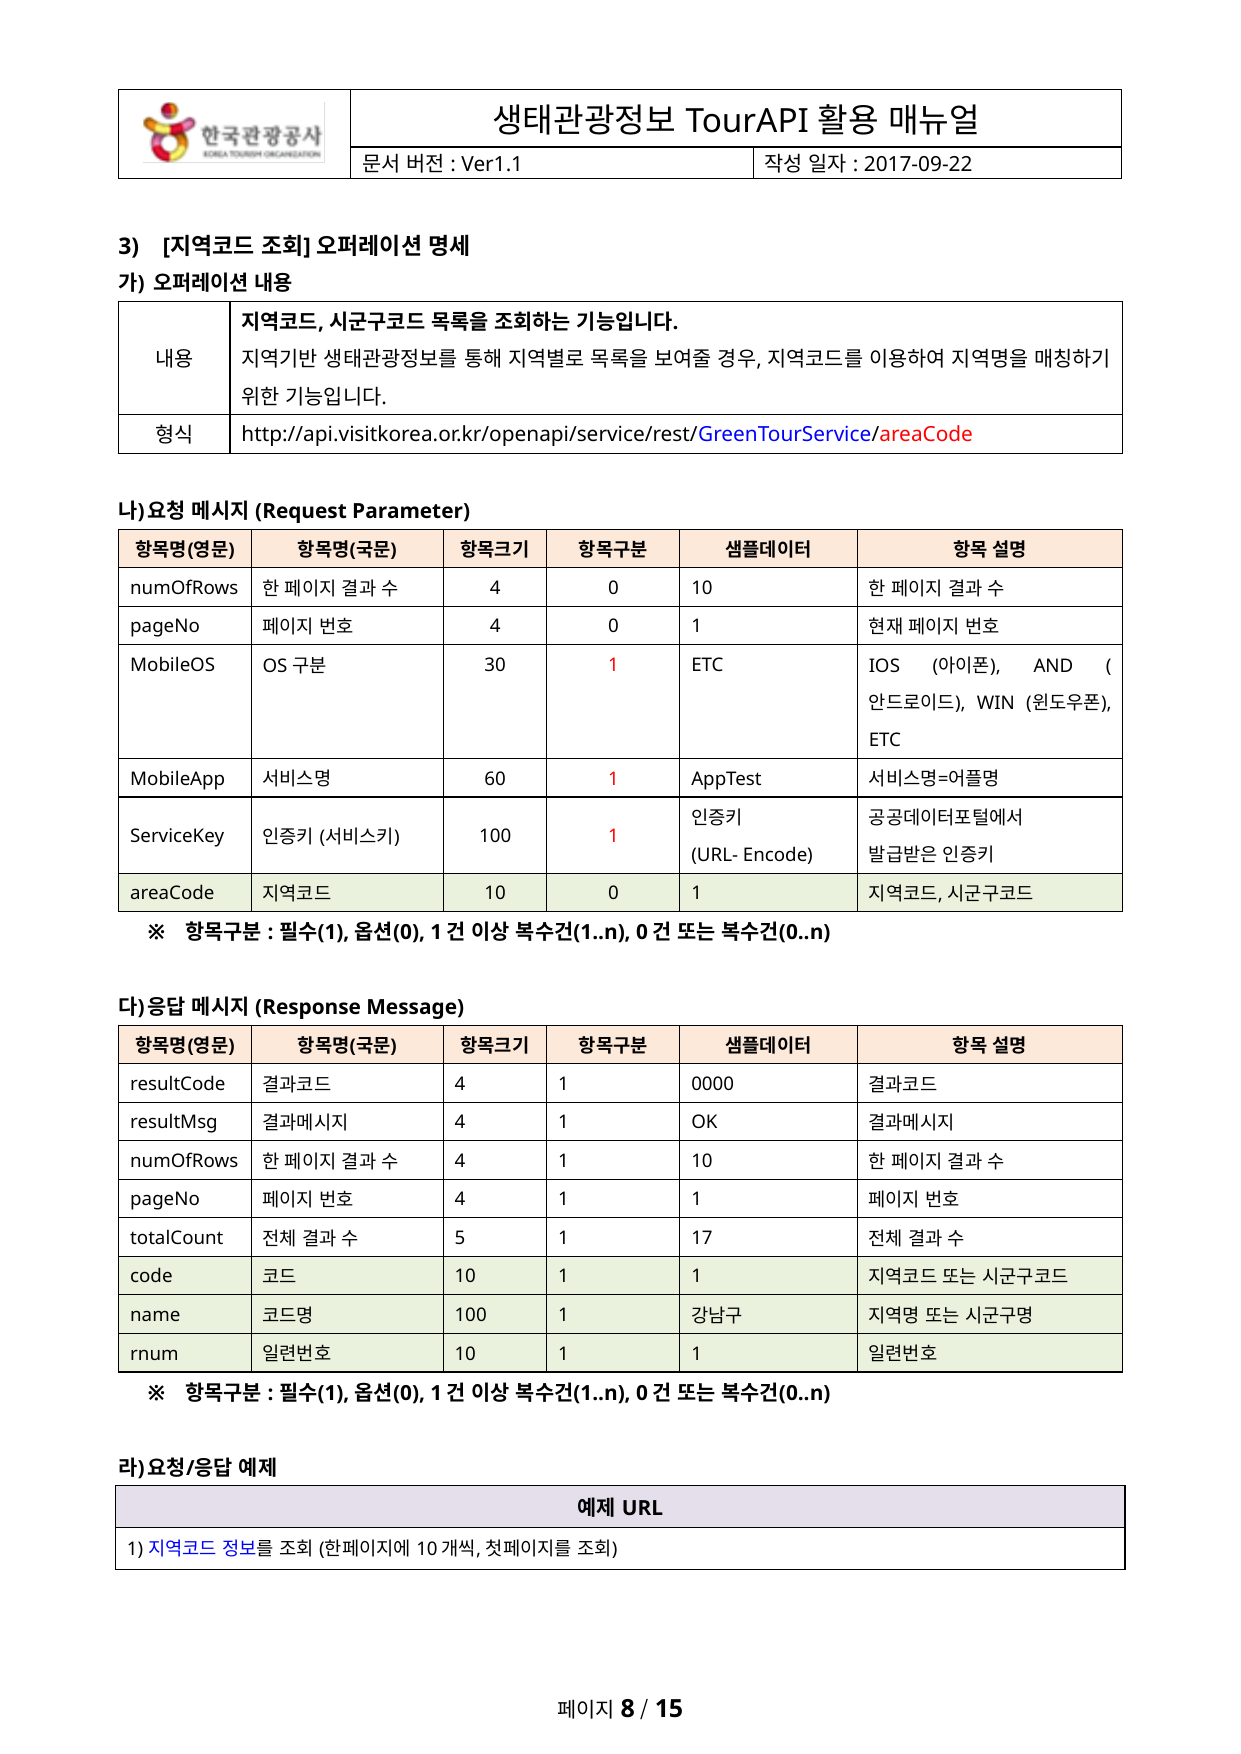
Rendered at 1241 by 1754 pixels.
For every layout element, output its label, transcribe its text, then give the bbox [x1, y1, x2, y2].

table_cell areaCode [119, 874, 251, 911]
table_cell 전체 결과 수 [858, 1218, 1122, 1256]
table_cell 공공데이터포털에서 발급받은 인증키 [858, 798, 1122, 872]
table_cell 10 [680, 1141, 857, 1179]
table_cell 결과코드 [252, 1064, 443, 1102]
table_cell 4 [444, 1103, 546, 1140]
table_cell 1 [547, 1141, 679, 1179]
picture [142, 102, 327, 165]
table_cell 한 페이지 결과 수 [252, 568, 443, 606]
table_cell 1 [547, 645, 679, 758]
table_cell name [119, 1295, 251, 1333]
table_cell 결과메시지 [252, 1103, 443, 1140]
table_cell 0 [547, 607, 679, 644]
table_cell 1 [547, 1257, 679, 1294]
table_header 항목크기 [444, 530, 546, 567]
table_cell 1 [680, 1334, 857, 1371]
table_cell MobileApp [119, 759, 251, 796]
table_cell 페이지 번호 [252, 1180, 443, 1217]
table_cell 0 [547, 874, 679, 911]
table_cell resultCode [119, 1064, 251, 1102]
table_cell 10 [444, 1334, 546, 1371]
table_cell 1 [547, 1334, 679, 1371]
table_cell 100 [444, 798, 546, 872]
table_cell 1 [680, 874, 857, 911]
table_cell 일련번호 [858, 1334, 1122, 1371]
list 오퍼레이션 내용 [118, 263, 1122, 301]
table_cell 한 페이지 결과 수 [858, 568, 1122, 606]
table_cell 결과코드 [858, 1064, 1122, 1102]
table_header 샘플데이터 [680, 530, 857, 567]
table_cell MobileOS [119, 645, 251, 758]
table_cell 한 페이지 결과 수 [252, 1141, 443, 1179]
table_cell 지역코드 [252, 874, 443, 911]
table_cell 10 [444, 1257, 546, 1294]
table_cell 0 [547, 568, 679, 606]
table_cell 1 [680, 1180, 857, 1217]
table_cell 현재 페이지 번호 [858, 607, 1122, 644]
table_cell 서비스명=어플명 [858, 759, 1122, 796]
table_cell 서비스명 [252, 759, 443, 796]
table_cell 형식 [119, 415, 229, 453]
table_cell 4 [444, 1064, 546, 1102]
table_header 항목명(국문) [252, 530, 443, 567]
table_cell 1 [547, 759, 679, 796]
table_cell 한 페이지 결과 수 [858, 1141, 1122, 1179]
table_header 항목크기 [444, 1026, 546, 1063]
table_cell 30 [444, 645, 546, 758]
table_cell OS 구분 [252, 645, 443, 758]
table_cell AppTest [680, 759, 857, 796]
table_cell 코드명 [252, 1295, 443, 1333]
table_cell 0000 [680, 1064, 857, 1102]
list 항목구분 : 필수(1), 옵션(0), 1건 이상 복수건(1..n), 0건 또는 복수건(0..n) [147, 912, 1122, 949]
table_cell OK [680, 1103, 857, 1140]
table_cell 강남구 [680, 1295, 857, 1333]
table_header 항목명(영문) [119, 530, 251, 567]
table_cell 10 [444, 874, 546, 911]
table_header 항목명(국문) [252, 1026, 443, 1063]
table_cell 1 [547, 798, 679, 872]
table_cell 60 [444, 759, 546, 796]
table_cell IOS (아이폰), AND (안드로이드), WIN (윈도우폰), ETC [858, 645, 1122, 758]
table_header 샘플데이터 [680, 1026, 857, 1063]
table_header 항목 설명 [858, 1026, 1122, 1063]
table_cell 전체 결과 수 [252, 1218, 443, 1256]
table_cell 4 [444, 1180, 546, 1217]
table_cell 코드 [252, 1257, 443, 1294]
table_cell numOfRows [119, 1141, 251, 1179]
table_cell 1 [680, 1257, 857, 1294]
table_cell 10 [680, 568, 857, 606]
table_cell 1 [547, 1218, 679, 1256]
table_header 항목명(영문) [119, 1026, 251, 1063]
table_header 항목구분 [547, 530, 679, 567]
table_cell 100 [444, 1295, 546, 1333]
table_cell 4 [444, 607, 546, 644]
table_cell 5 [444, 1218, 546, 1256]
table_cell totalCount [119, 1218, 251, 1256]
table_cell resultMsg [119, 1103, 251, 1140]
table_cell 지역명 또는 시군구명 [858, 1295, 1122, 1333]
table_header 내용 [119, 302, 229, 414]
table_cell 인증키 (URL- Encode) [680, 798, 857, 872]
subtitle [지역코드 조회] 오퍼레이션 명세 [118, 226, 1122, 263]
table_cell 17 [680, 1218, 857, 1256]
table_header 예제 URL [116, 1486, 1124, 1527]
table_cell 1 [547, 1103, 679, 1140]
table_cell 페이지 번호 [252, 607, 443, 644]
table_cell 페이지 번호 [858, 1180, 1122, 1217]
table_cell 결과메시지 [858, 1103, 1122, 1140]
table_cell 4 [444, 1141, 546, 1179]
list 요청 메시지 (Request Parameter) [118, 491, 1122, 529]
table_cell 1 [547, 1295, 679, 1333]
table_header 항목구분 [547, 1026, 679, 1063]
table_cell 인증키 (서비스키) [252, 798, 443, 872]
table_cell 1 [547, 1064, 679, 1102]
table_cell 일련번호 [252, 1334, 443, 1371]
table_cell code [119, 1257, 251, 1294]
list 항목구분 : 필수(1), 옵션(0), 1건 이상 복수건(1..n), 0건 또는 복수건(0..n) [147, 1373, 1122, 1410]
table_cell 4 [444, 568, 546, 606]
list 요청/응답 예제 [118, 1447, 1122, 1485]
table_cell ETC [680, 645, 857, 758]
table_cell ServiceKey [119, 798, 251, 872]
table_cell rnum [119, 1334, 251, 1371]
table_header 지역코드, 시군구코드 목록을 조회하는 기능입니다. 지역기반 생태관광정보를 통해 지역별로 목록을 보여줄 경우, 지역코드를 이용하여 지역명을 매칭하기 위한 기능입니다. [231, 302, 1122, 414]
table_cell pageNo [119, 607, 251, 644]
table_cell http://api.visitkorea.or.kr/openapi/service/rest/GreenTourService/areaCode [231, 415, 1122, 453]
table_cell numOfRows [119, 568, 251, 606]
list 응답 메시지 (Response Message) [118, 987, 1122, 1024]
table_header 항목 설명 [858, 530, 1122, 567]
table_cell pageNo [119, 1180, 251, 1217]
table_cell 1 [680, 607, 857, 644]
table_cell 지역코드 또는 시군구코드 [858, 1257, 1122, 1294]
table_cell 지역코드, 시군구코드 [858, 874, 1122, 911]
table_cell 1 [547, 1180, 679, 1217]
